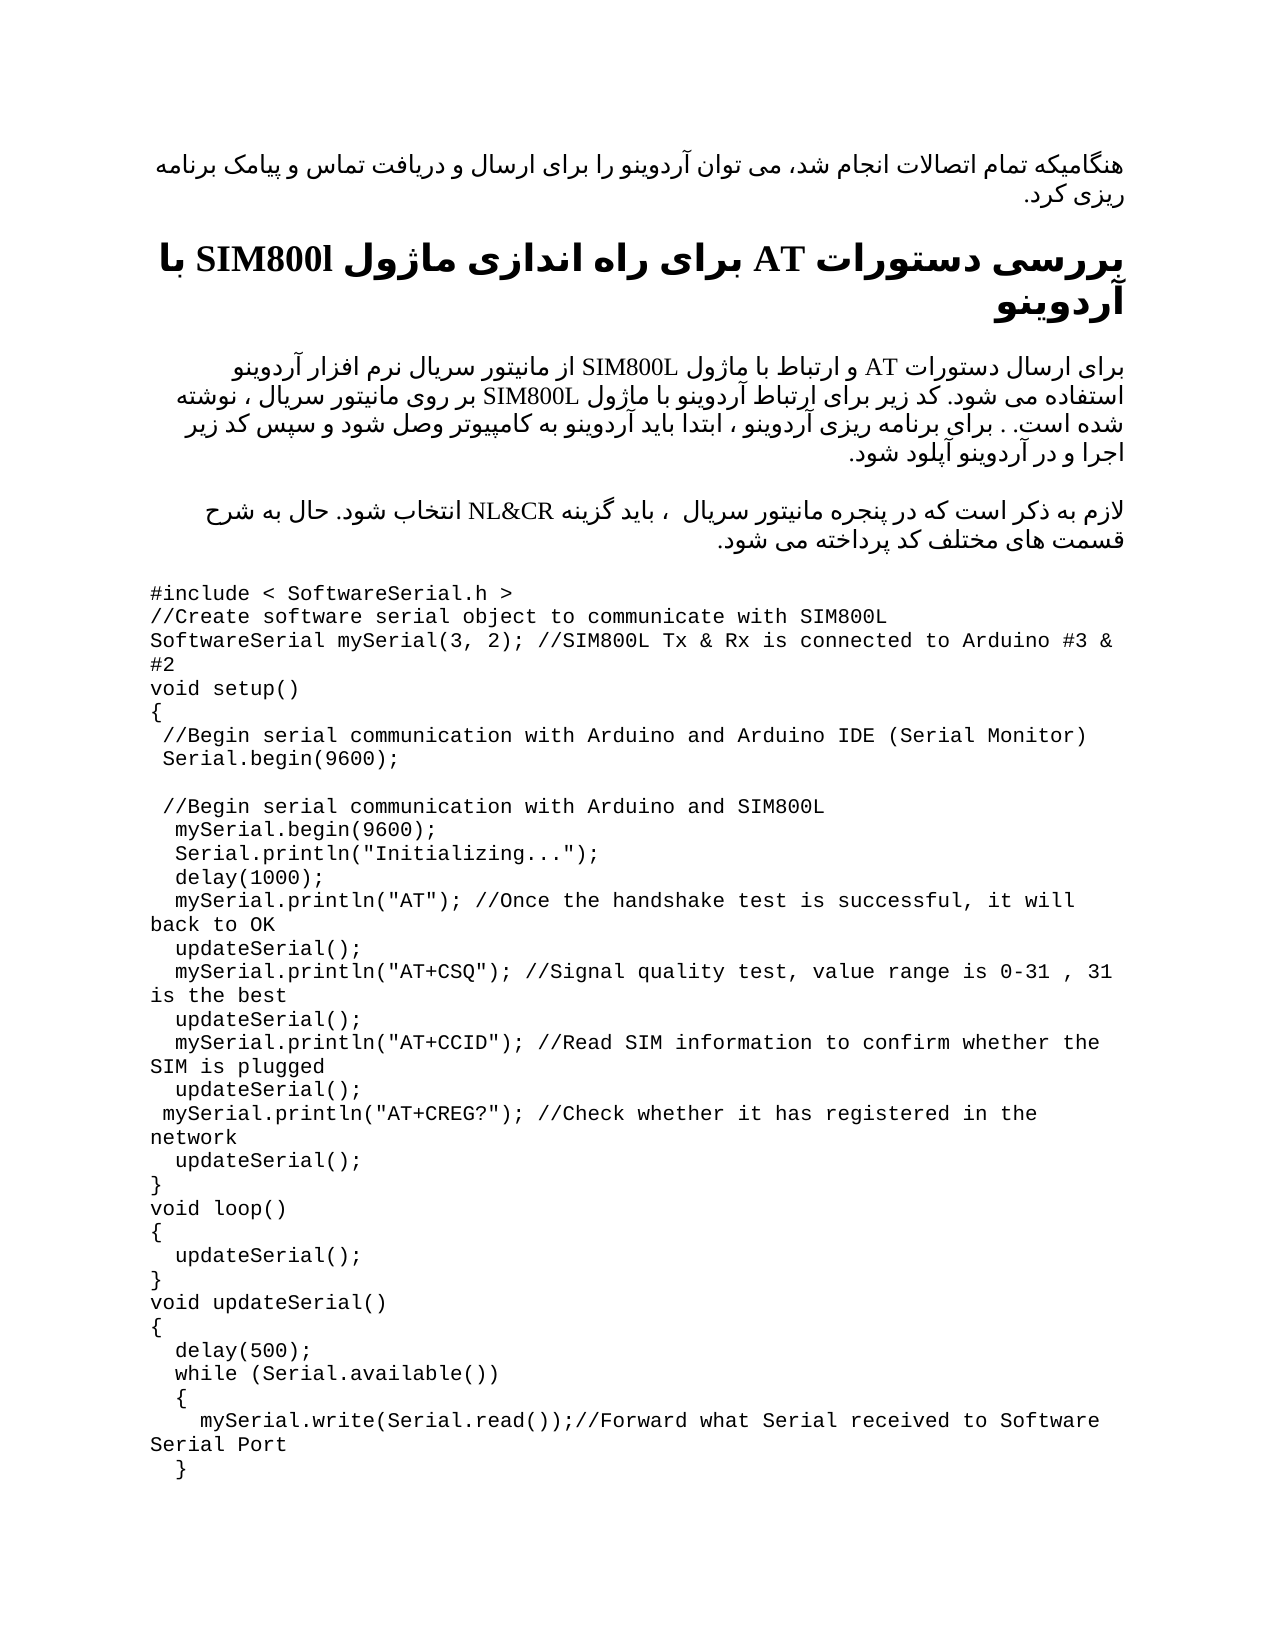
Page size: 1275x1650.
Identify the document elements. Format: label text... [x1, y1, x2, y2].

text //Begin serial communication with Arduino and Arduino IDE (Serial Monitor) [150, 725, 1125, 748]
text برای ارسال دستورات AT و ارتباط با ماژول SIM800L از مانیتور سریال نرم افزار آردوینو استفاده می شود. کد زیر برای ارتباط آردوینو با ماژول SIM800L بر روی مانیتور سریال ، نوشته شده است. . برای برنامه ریزی آردوینو ، ابتدا باید آردوینو به کامپیوتر وصل شود و سپس کد زیر اجرا و در آردوینو آپلود شود. [150, 352, 1125, 467]
text mySerial.println("AT+CSQ"); //Signal quality test, value range is 0-31 , 31 is the best [150, 961, 1125, 1008]
text updateSerial(); [150, 938, 1125, 961]
text #include < SoftwareSerial.h > [150, 583, 1125, 607]
text mySerial.println("AT+CREG?"); //Check whether it has registered in the network [150, 1103, 1125, 1150]
text void updateSerial() [150, 1292, 1125, 1316]
text Serial.begin(9600); [150, 748, 1125, 772]
text //Create software serial object to communicate with SIM800L [150, 607, 1125, 630]
subtitle بررسی دستورات AT برای راه اندازی ماژول SIM800l با آردوینو [150, 237, 1125, 323]
text while (Serial.available()) [150, 1363, 1125, 1387]
text updateSerial(); [150, 1008, 1125, 1032]
text void setup() [150, 677, 1125, 701]
text لازم به ذکر است که در پنجره مانیتور سریال ، باید گزینه NL&CR انتخاب شود. حال به شرح قسمت های مختلف کد پرداخته می شود. [150, 496, 1125, 554]
text mySerial.println("AT+CCID"); //Read SIM information to confirm whether the SIM is plugged [150, 1032, 1125, 1079]
text mySerial.write(Serial.read());//Forward what Serial received to Software Serial Port [150, 1411, 1125, 1458]
text updateSerial(); [150, 1150, 1125, 1174]
text delay(1000); [150, 867, 1125, 890]
text هنگامیکه تمام اتصالات انجام شد، می توان آردوینو را برای ارسال و دریافت تماس و پیامک برنامه ریزی کرد. [150, 150, 1125, 207]
text updateSerial(); [150, 1245, 1125, 1269]
text { [150, 1316, 1125, 1339]
text } [150, 1174, 1125, 1198]
text { [150, 701, 1125, 725]
text SoftwareSerial mySerial(3, 2); //SIM800L Tx & Rx is connected to Arduino #3 & #2 [150, 630, 1125, 677]
text } [150, 1269, 1125, 1292]
text { [150, 1221, 1125, 1245]
text void loop() [150, 1198, 1125, 1221]
text mySerial.println("AT"); //Once the handshake test is successful, it will back to OK [150, 890, 1125, 938]
text //Begin serial communication with Arduino and SIM800L [150, 796, 1125, 819]
text updateSerial(); [150, 1079, 1125, 1103]
text } [150, 1458, 1125, 1481]
text { [150, 1387, 1125, 1411]
text Serial.println("Initializing..."); [150, 843, 1125, 867]
text delay(500); [150, 1339, 1125, 1363]
text mySerial.begin(9600); [150, 819, 1125, 843]
